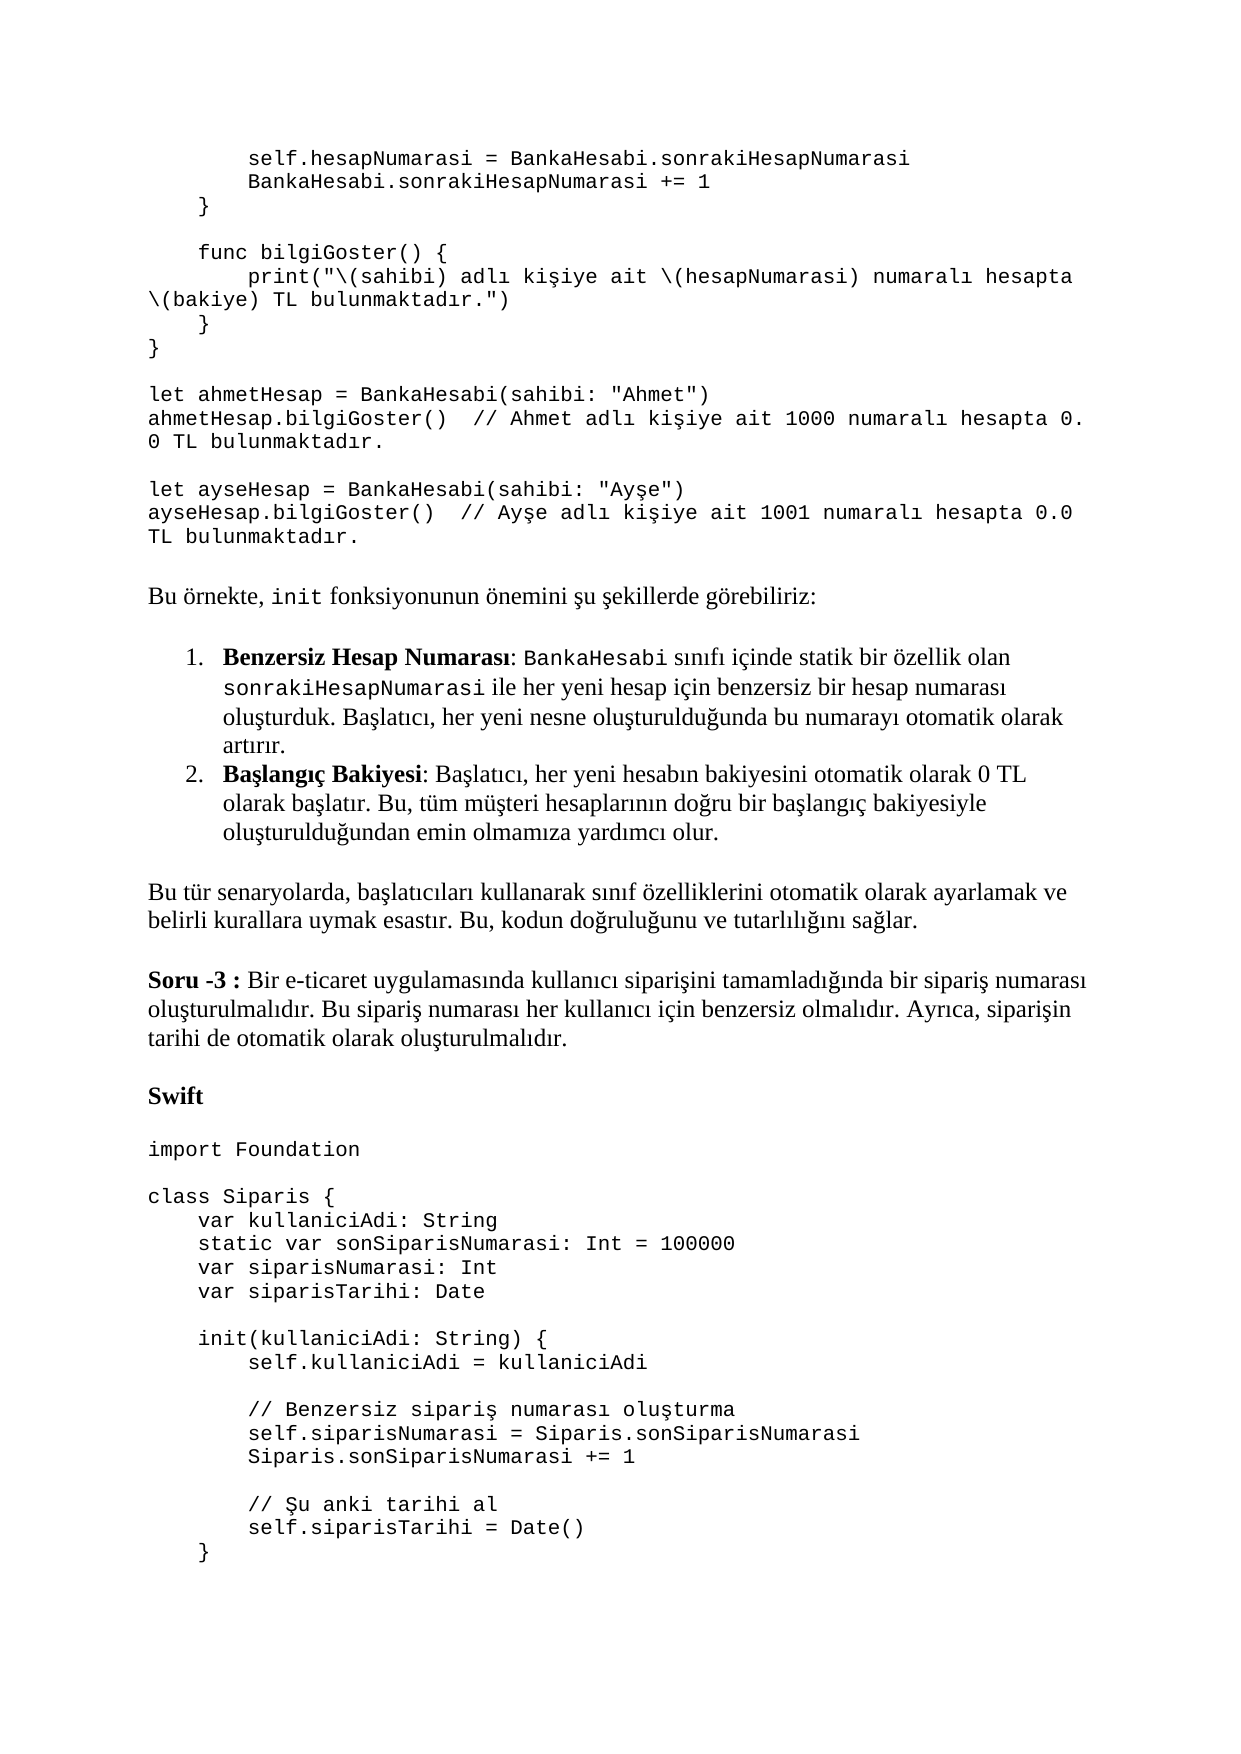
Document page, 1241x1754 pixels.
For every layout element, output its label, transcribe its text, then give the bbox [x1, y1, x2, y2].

text Soru -3 : Bir e-ticaret uygulamasında kullanıcı siparişini tamamladığında bir sipariş numarası oluşturulmalıdır. Bu sipariş numarası her kullanıcı için benzersiz olmalıdır. Ayrıca, siparişin tarihi de otomatik olarak oluşturulmalıdır. [148, 966, 1093, 1052]
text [148, 148, 1093, 549]
subtitle Swift [148, 1081, 1093, 1110]
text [148, 1139, 1093, 1588]
text Bu tür senaryolarda, başlatıcıları kullanarak sınıf özelliklerini otomatik olarak ayarlamak ve belirli kurallara uymak esastır. Bu, kodun doğruluğunu ve tutarlılığını sağlar. [148, 877, 1093, 934]
list Başlangıç Bakiyesi: Başlatıcı, her yeni hesabın bakiyesini otomatik olarak 0 TL olarak başlatır. Bu, tüm müşteri hesaplarının doğru bir başlangıç bakiyesiyle oluşturulduğundan emin olmamıza yardımcı olur. [185, 759, 1093, 846]
list Benzersiz Hesap Numarası: BankaHesabi sınıfı içinde statik bir özellik olan sonrakiHesapNumarasi ile her yeni hesap için benzersiz bir hesap numarası oluşturduk. Başlatıcı, her yeni nesne oluşturulduğunda bu numarayı otomatik olarak artırır. [185, 642, 1093, 759]
text Bu örnekte, init fonksiyonunun önemini şu şekillerde görebiliriz: [148, 581, 1093, 611]
